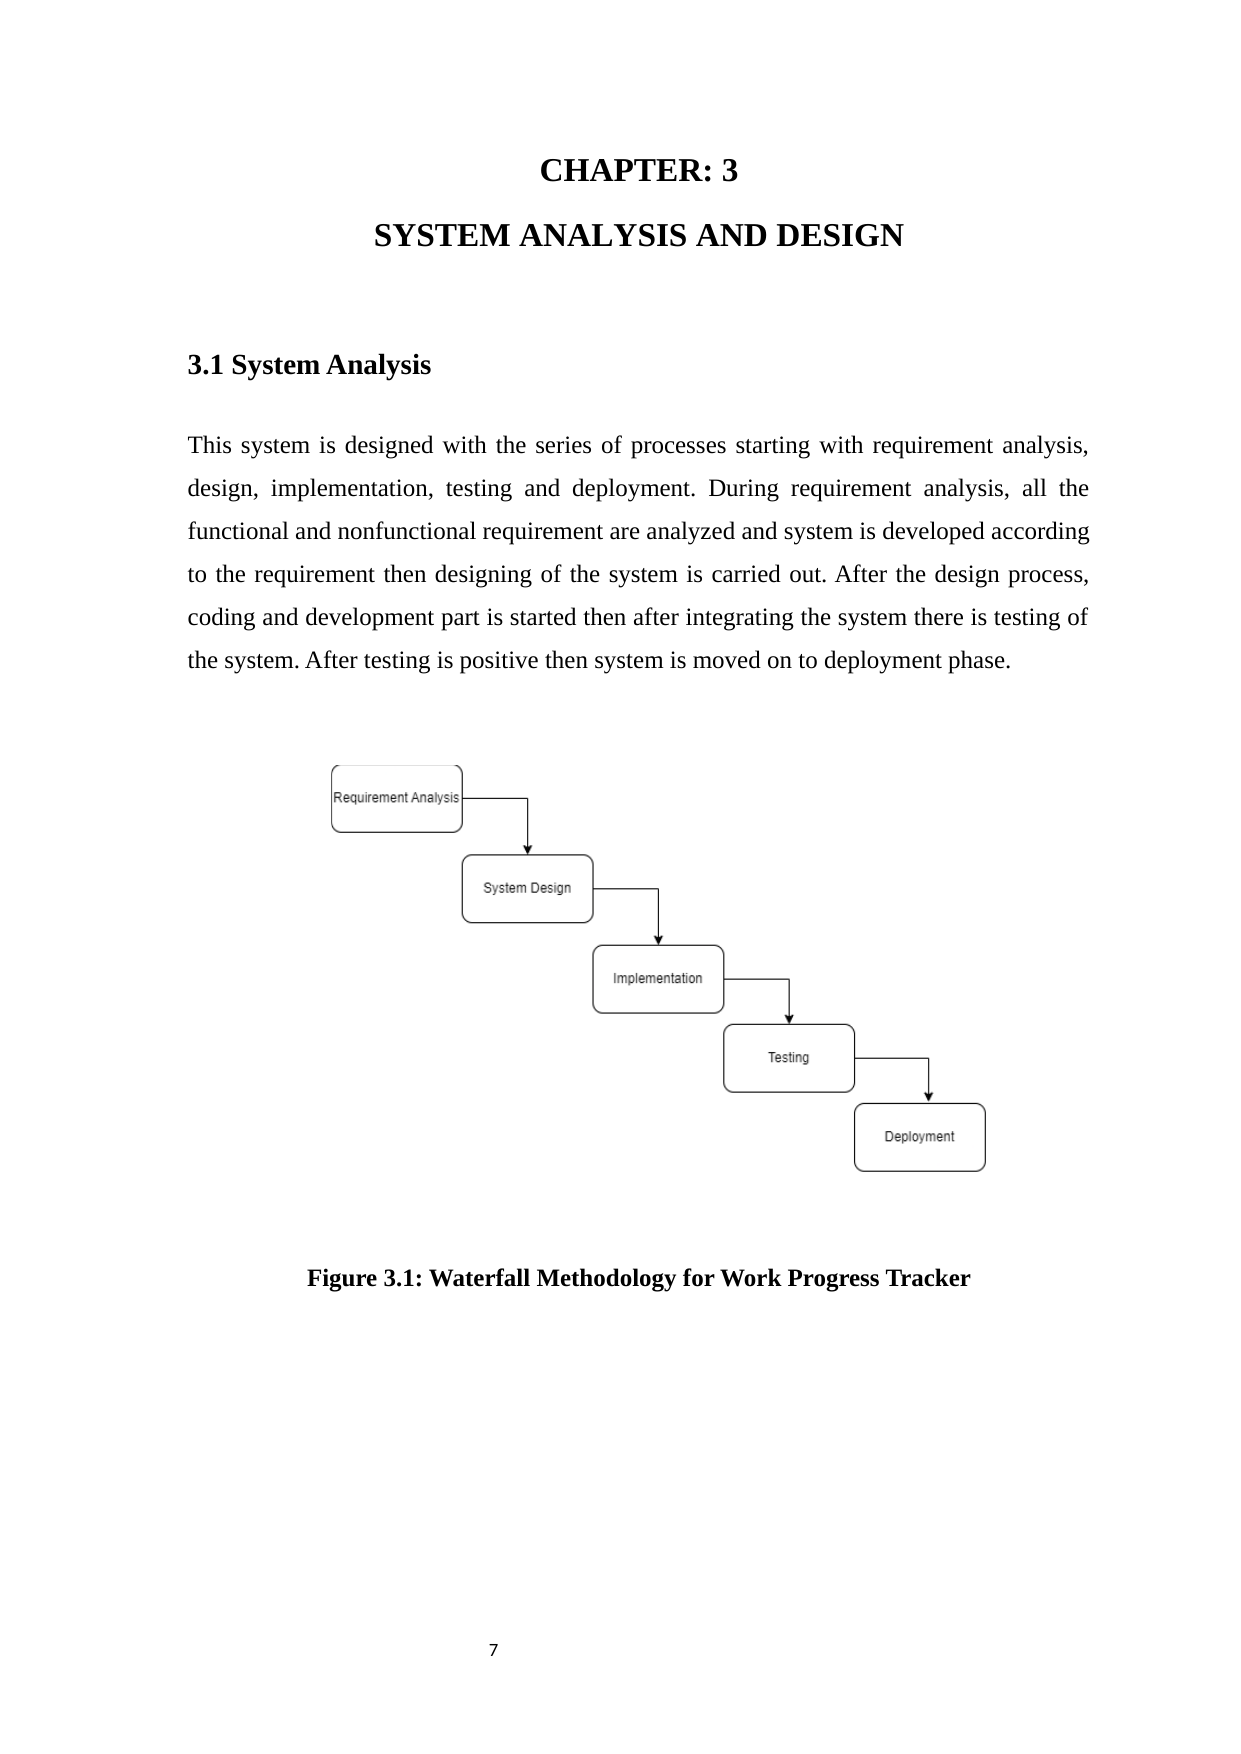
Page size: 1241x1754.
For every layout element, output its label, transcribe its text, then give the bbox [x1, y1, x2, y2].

subtitle 3.1 System Analysis [187, 347, 1090, 380]
subtitle SYSTEM ANALYSIS AND DESIGN [187, 215, 1090, 253]
subtitle CHAPTER: 3 [187, 150, 1090, 188]
text Figure 3.1: Waterfall Methodology for Work Progress Tracker [187, 1263, 1090, 1292]
picture [331, 765, 987, 1173]
text This system is designed with the series of processes starting with requirement analysis, design, implementation, testing and deployment. During requirement analysis, all the functional and nonfunctional requirement are analyzed and system is developed according to the requirement then designing of the system is carried out. After the design process, coding and development part is started then after integrating the system there is testing of the system. After testing is positive then system is moved on to deployment phase. [187, 430, 1090, 674]
